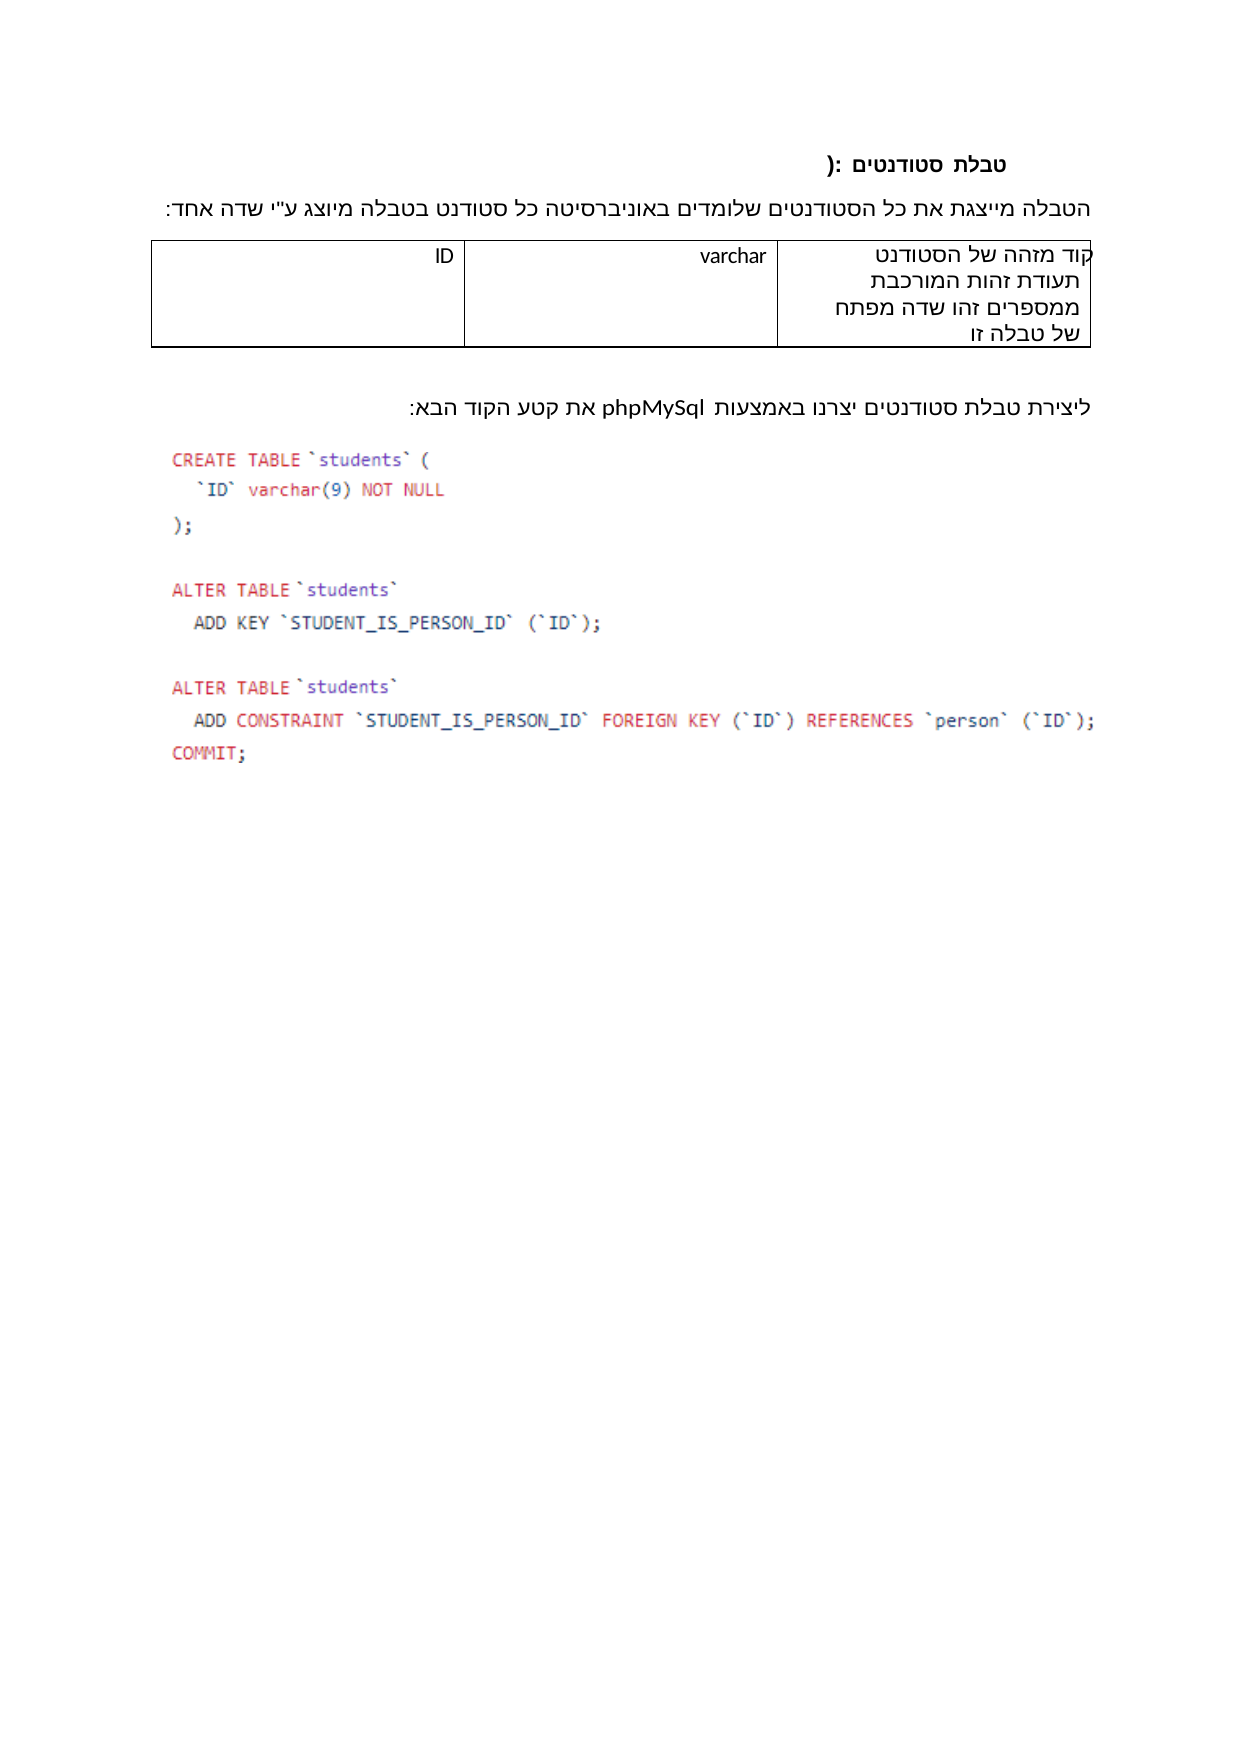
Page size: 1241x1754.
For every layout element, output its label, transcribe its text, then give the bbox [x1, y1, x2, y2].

text הטבלה מייצגת את כל הסטודנטים שלומדים באוניברסיטה כל סטודנט בטבלה מיוצג ע"י שדה אחד: [139, 197, 1091, 221]
table_header קוד מזהה של הסטודנט תעודת זהות המורכבת ממספרים זהו שדה מפתח של טבלה זו [778, 241, 1090, 346]
table_header varchar [465, 241, 777, 346]
text ליצירת טבלת סטודנטים יצרנו באמצעות phpMySql את קטע הקוד הבא: [139, 393, 1091, 421]
table_header ID [152, 241, 464, 346]
picture [171, 447, 1094, 763]
